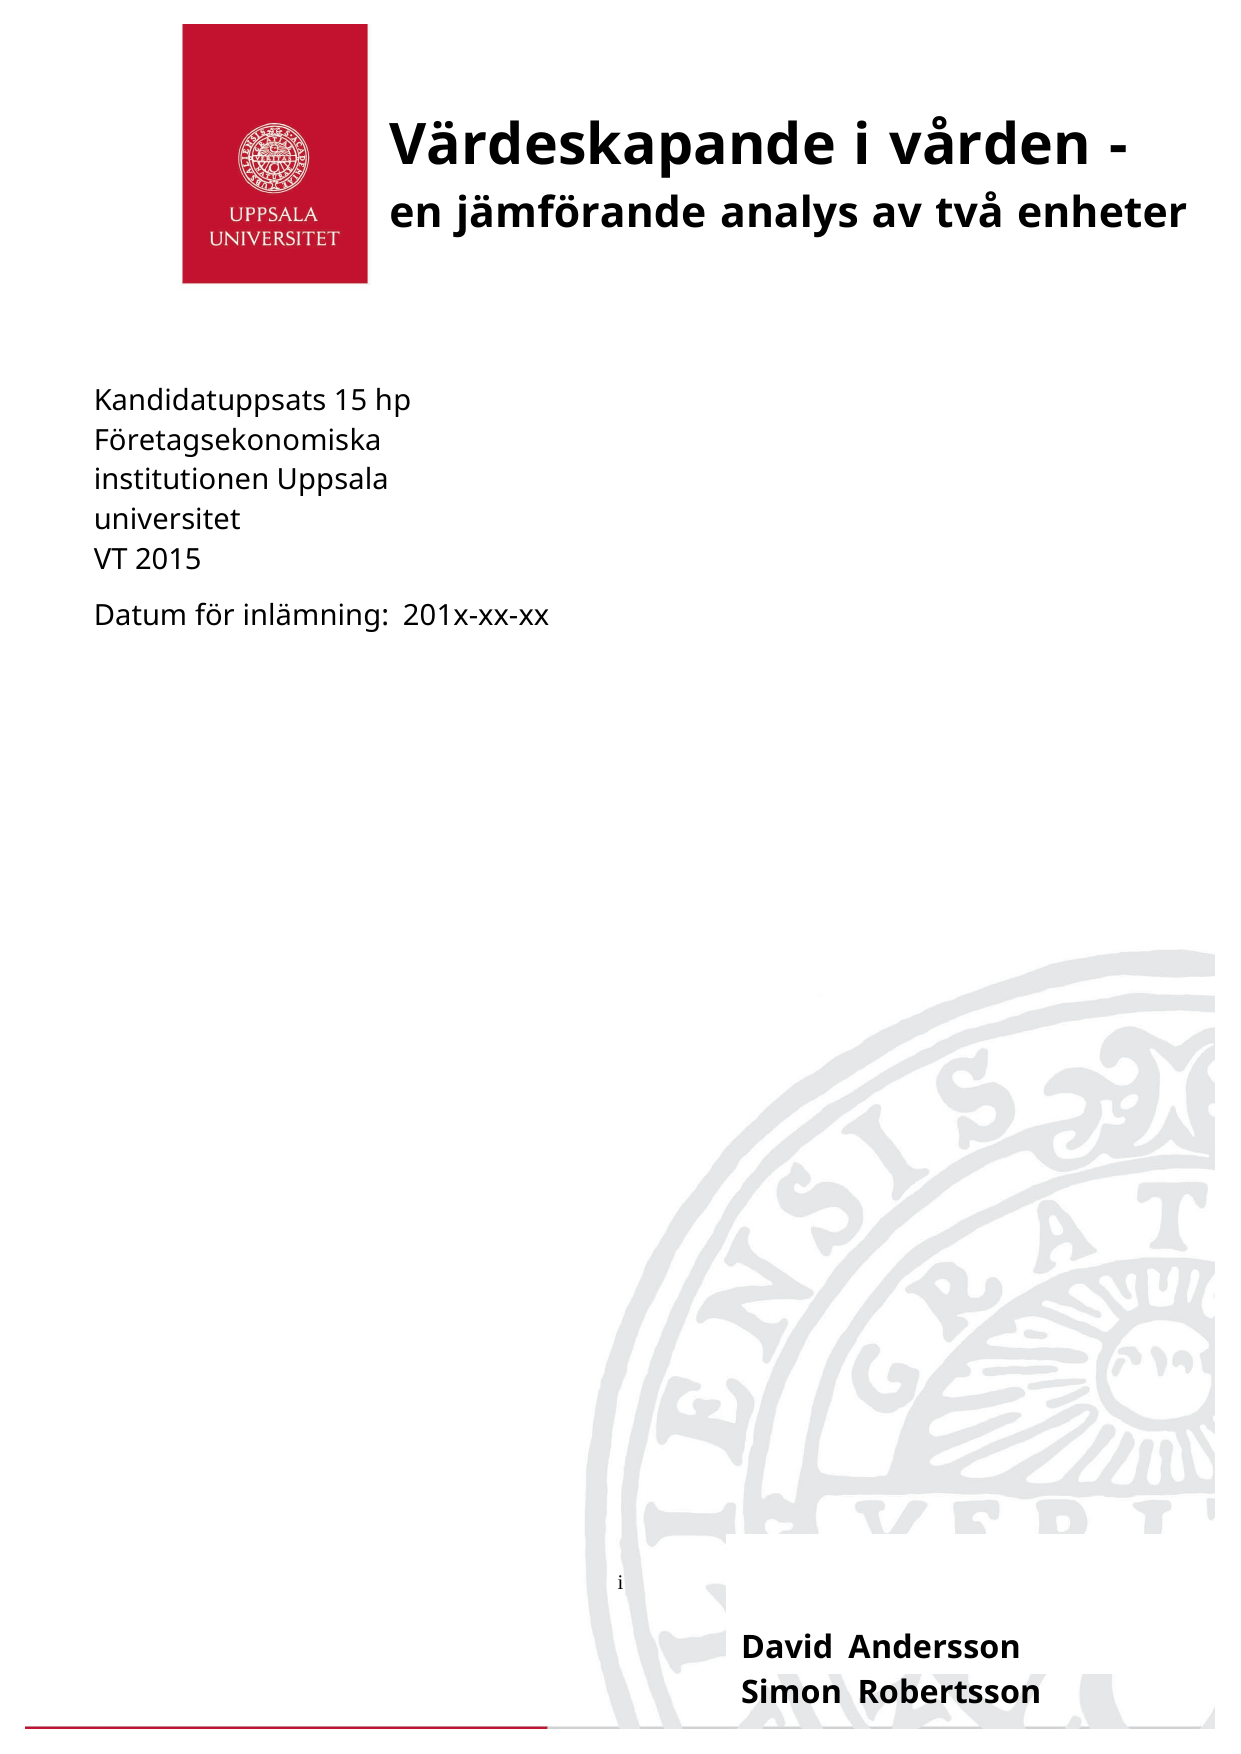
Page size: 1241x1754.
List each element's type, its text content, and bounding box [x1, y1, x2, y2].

text Kandidatuppsats 15 hp Företagsekonomiska institutionen Uppsala universitet [93, 379, 492, 538]
text VT 2015 [93, 538, 1209, 578]
text en jämförande analys av två enheter [389, 182, 1209, 240]
text Värdeskapande i vården - [389, 103, 1209, 181]
picture [25, 24, 1215, 1729]
text Simon Robertsson [741, 1669, 1209, 1713]
text Datum för inlämning: 201x-xx-xx [93, 595, 1209, 634]
text i [81, 1570, 1159, 1594]
text David Andersson [741, 1624, 1209, 1668]
